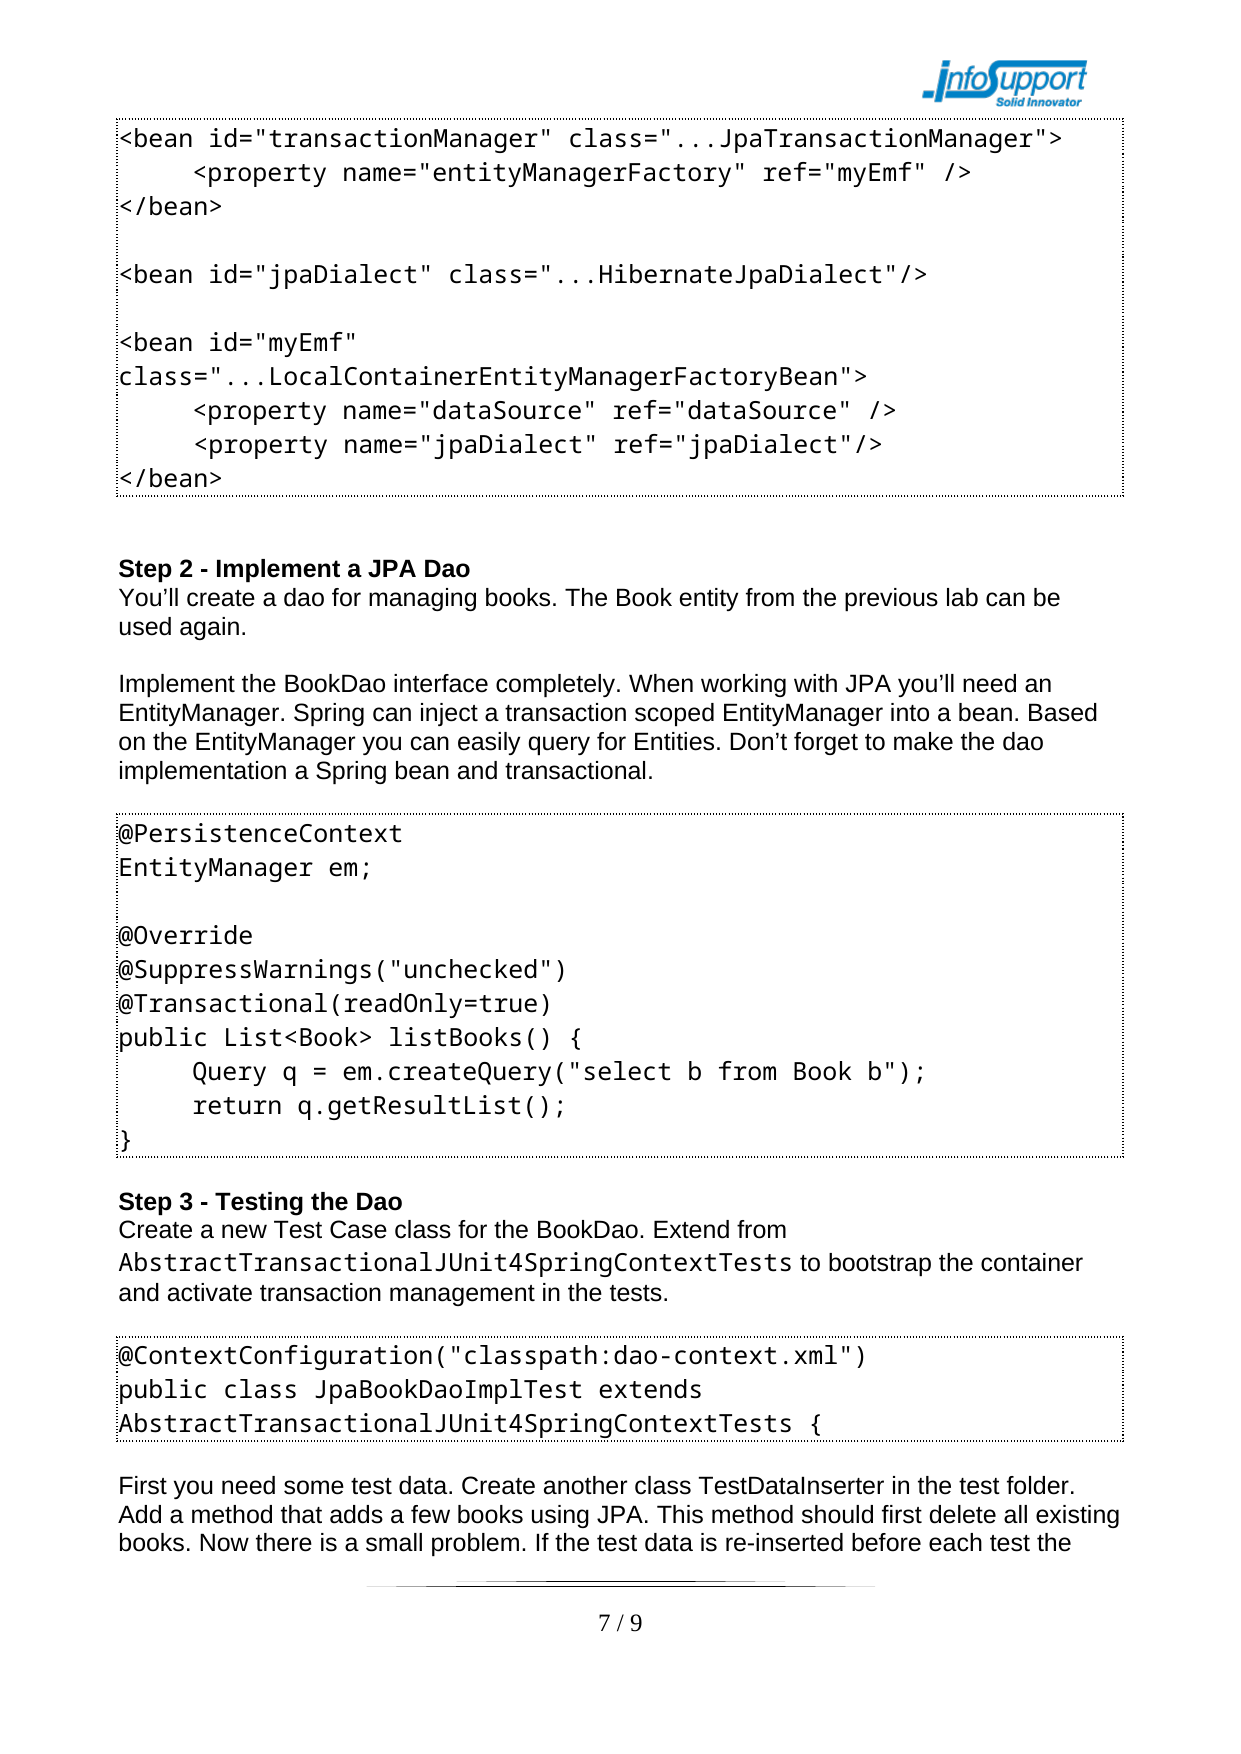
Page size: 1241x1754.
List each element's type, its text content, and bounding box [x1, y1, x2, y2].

text public class JpaBookDaoImplTest extends AbstractTransactionalJUnit4SpringContextTests { [116, 1370, 1124, 1442]
subtitle Step 3 - Testing the Dao [118, 1187, 1122, 1216]
subtitle Step 2 - Implement a JPA Dao [118, 554, 1122, 583]
text Implement the BookDao interface completely. When working with JPA you’ll need an EntityManager. Spring can inject a transaction scoped EntityManager into a bean. Based on the EntityManager you can easily query for Entities. Don’t forget to make the dao implementation a Spring bean and transactional. [118, 669, 1122, 784]
text Query q = em.createQuery("select b from Book b"); [118, 1054, 1122, 1088]
text <property name="jpaDialect" ref="jpaDialect"/> [118, 427, 1122, 459]
text You’ll create a dao for managing books. The Book entity from the previous lab can be used again. [118, 583, 1122, 641]
text </bean> [118, 188, 1122, 222]
text EntityManager em; [118, 849, 1122, 883]
text <property name="dataSource" ref="dataSource" /> [118, 393, 1122, 427]
text </bean> [116, 459, 1124, 497]
text Create a new Test Case class for the BookDao. Extend from AbstractTransactionalJUnit4SpringContextTests to bootstrap the container and activate transaction management in the tests. [118, 1216, 1122, 1307]
text <bean id="myEmf" class="...LocalContainerEntityManagerFactoryBean"> [118, 324, 1122, 393]
text return q.getResultList(); [118, 1088, 1122, 1120]
text @ContextConfiguration("classpath:dao-context.xml") [116, 1336, 1124, 1370]
text <bean id="jpaDialect" class="...HibernateJpaDialect"/> [118, 256, 1122, 291]
text } [116, 1120, 1124, 1158]
picture [118, 45, 1185, 118]
text @Override [118, 917, 1122, 952]
text @Transactional(readOnly=true) [118, 986, 1122, 1020]
text @PersistenceContext [116, 813, 1124, 849]
text <property name="entityManagerFactory" ref="myEmf" /> [118, 154, 1122, 188]
text <bean id="transactionManager" class="...JpaTransactionManager"> [116, 118, 1124, 154]
text @SuppressWarnings("unchecked") [118, 952, 1122, 986]
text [118, 1471, 1122, 1557]
text public List<Book> listBooks() { [118, 1020, 1122, 1054]
